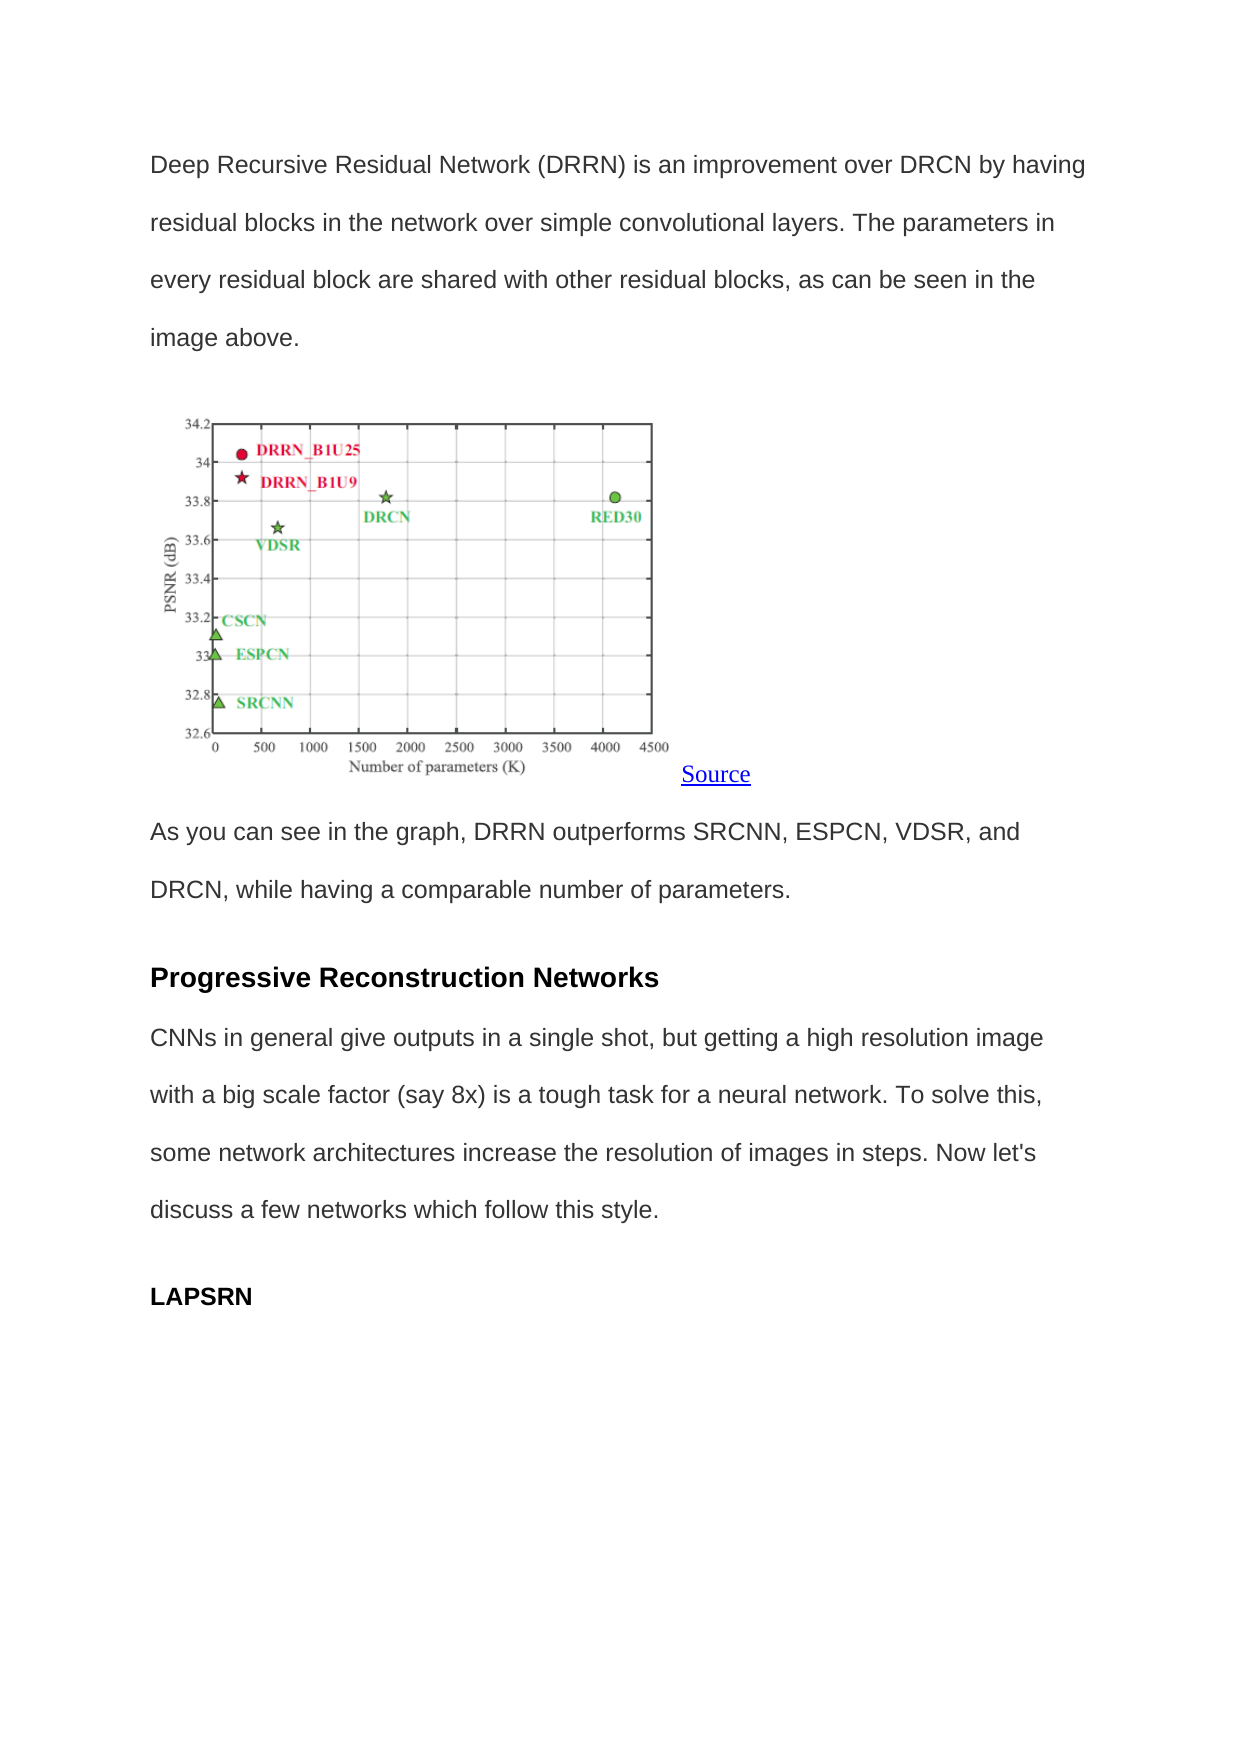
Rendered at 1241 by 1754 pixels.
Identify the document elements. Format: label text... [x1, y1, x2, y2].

text CNNs in general give outputs in a single shot, but getting a high resolution image with a big scale factor (say 8x) is a tough task for a neural network. To solve this, some network architectures increase the resolution of images in steps. Now let's discuss a few networks which follow this style. [150, 1023, 1090, 1224]
text Deep Recursive Residual Network (DRRN) is an improvement over DRCN by having residual blocks in the network over simple convolutional layers. The parameters in every residual block are shared with other residual blocks, as can be seen in the image above. [150, 150, 1090, 351]
text LAPSRN [150, 1282, 1090, 1311]
text As you can see in the graph, DRRN outperforms SRCNN, ESPCN, VDSR, and DRCN, while having a comparable number of parameters. [150, 817, 1090, 903]
text Progressive Reconstruction Networks [150, 961, 1090, 994]
picture [150, 409, 682, 783]
